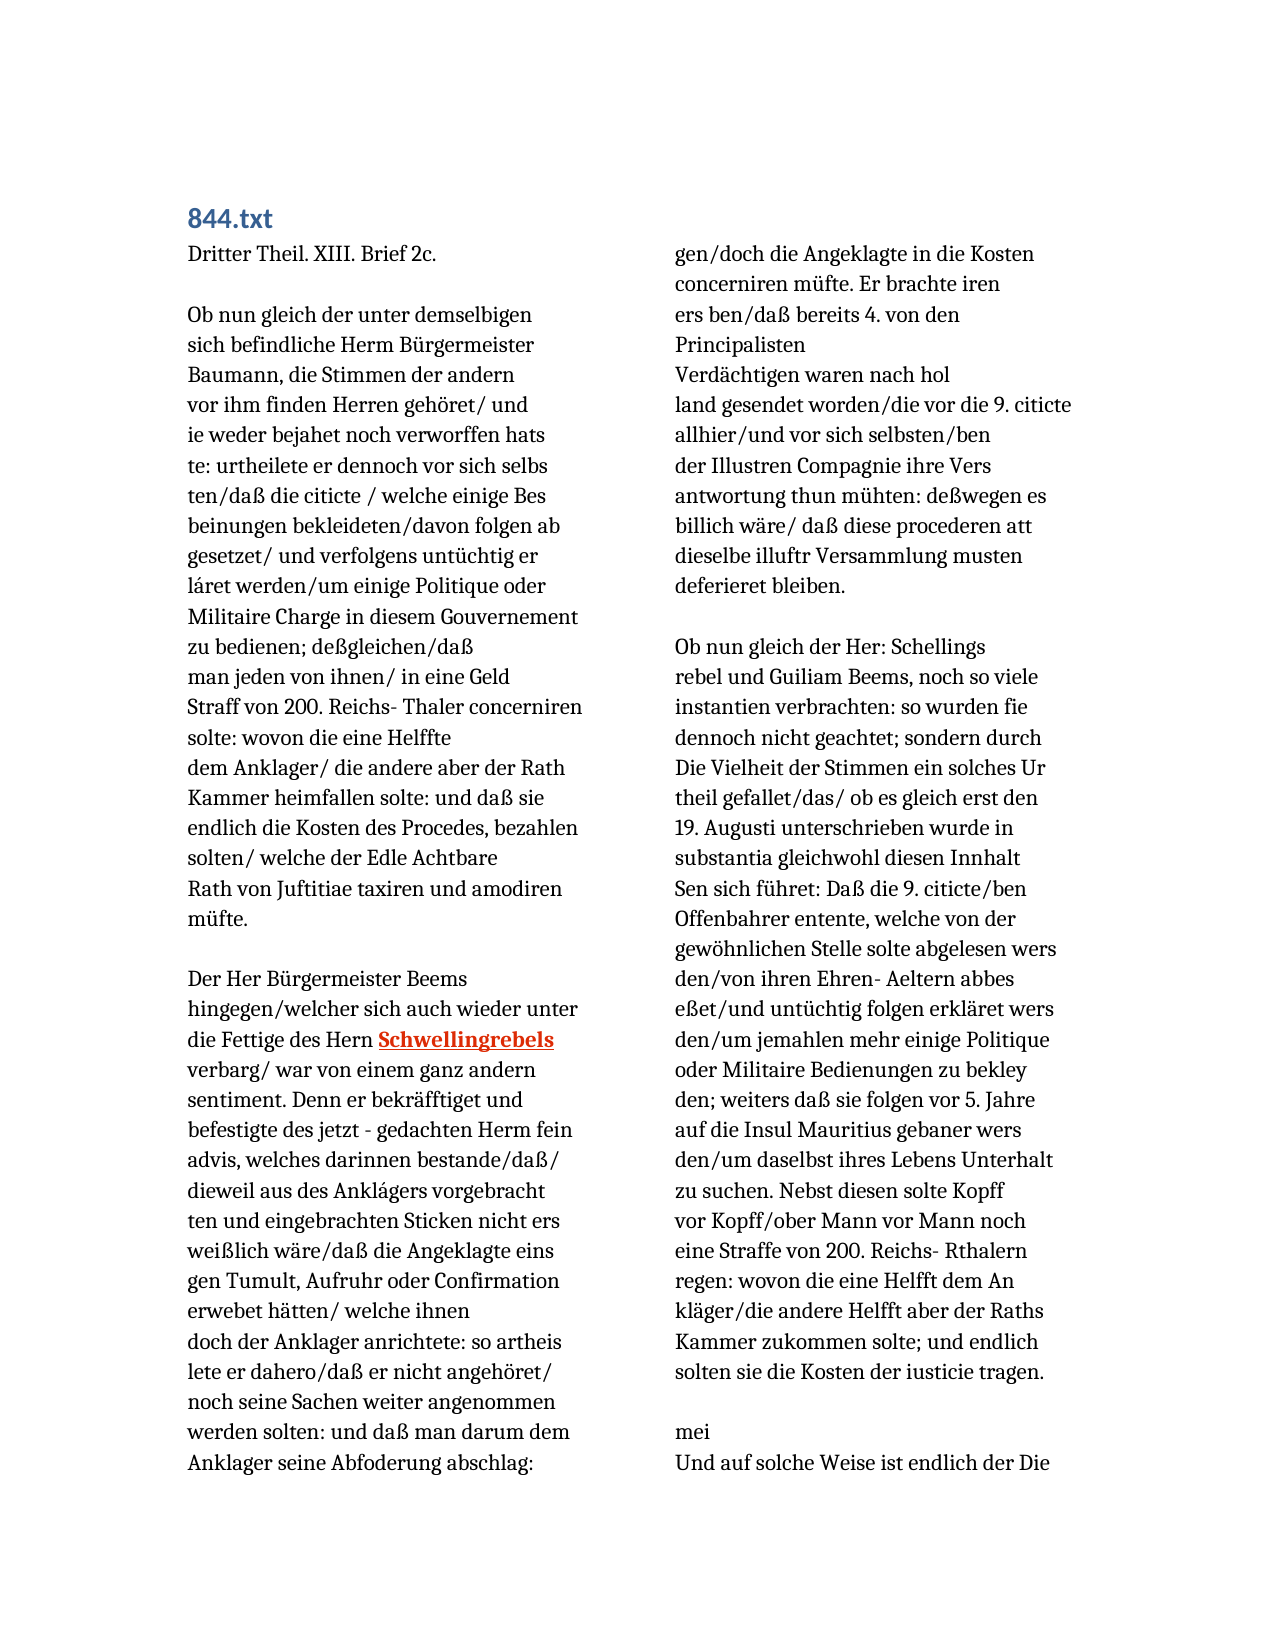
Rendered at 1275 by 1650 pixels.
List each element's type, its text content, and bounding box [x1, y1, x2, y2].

subtitle 844.txt [187, 200, 600, 236]
